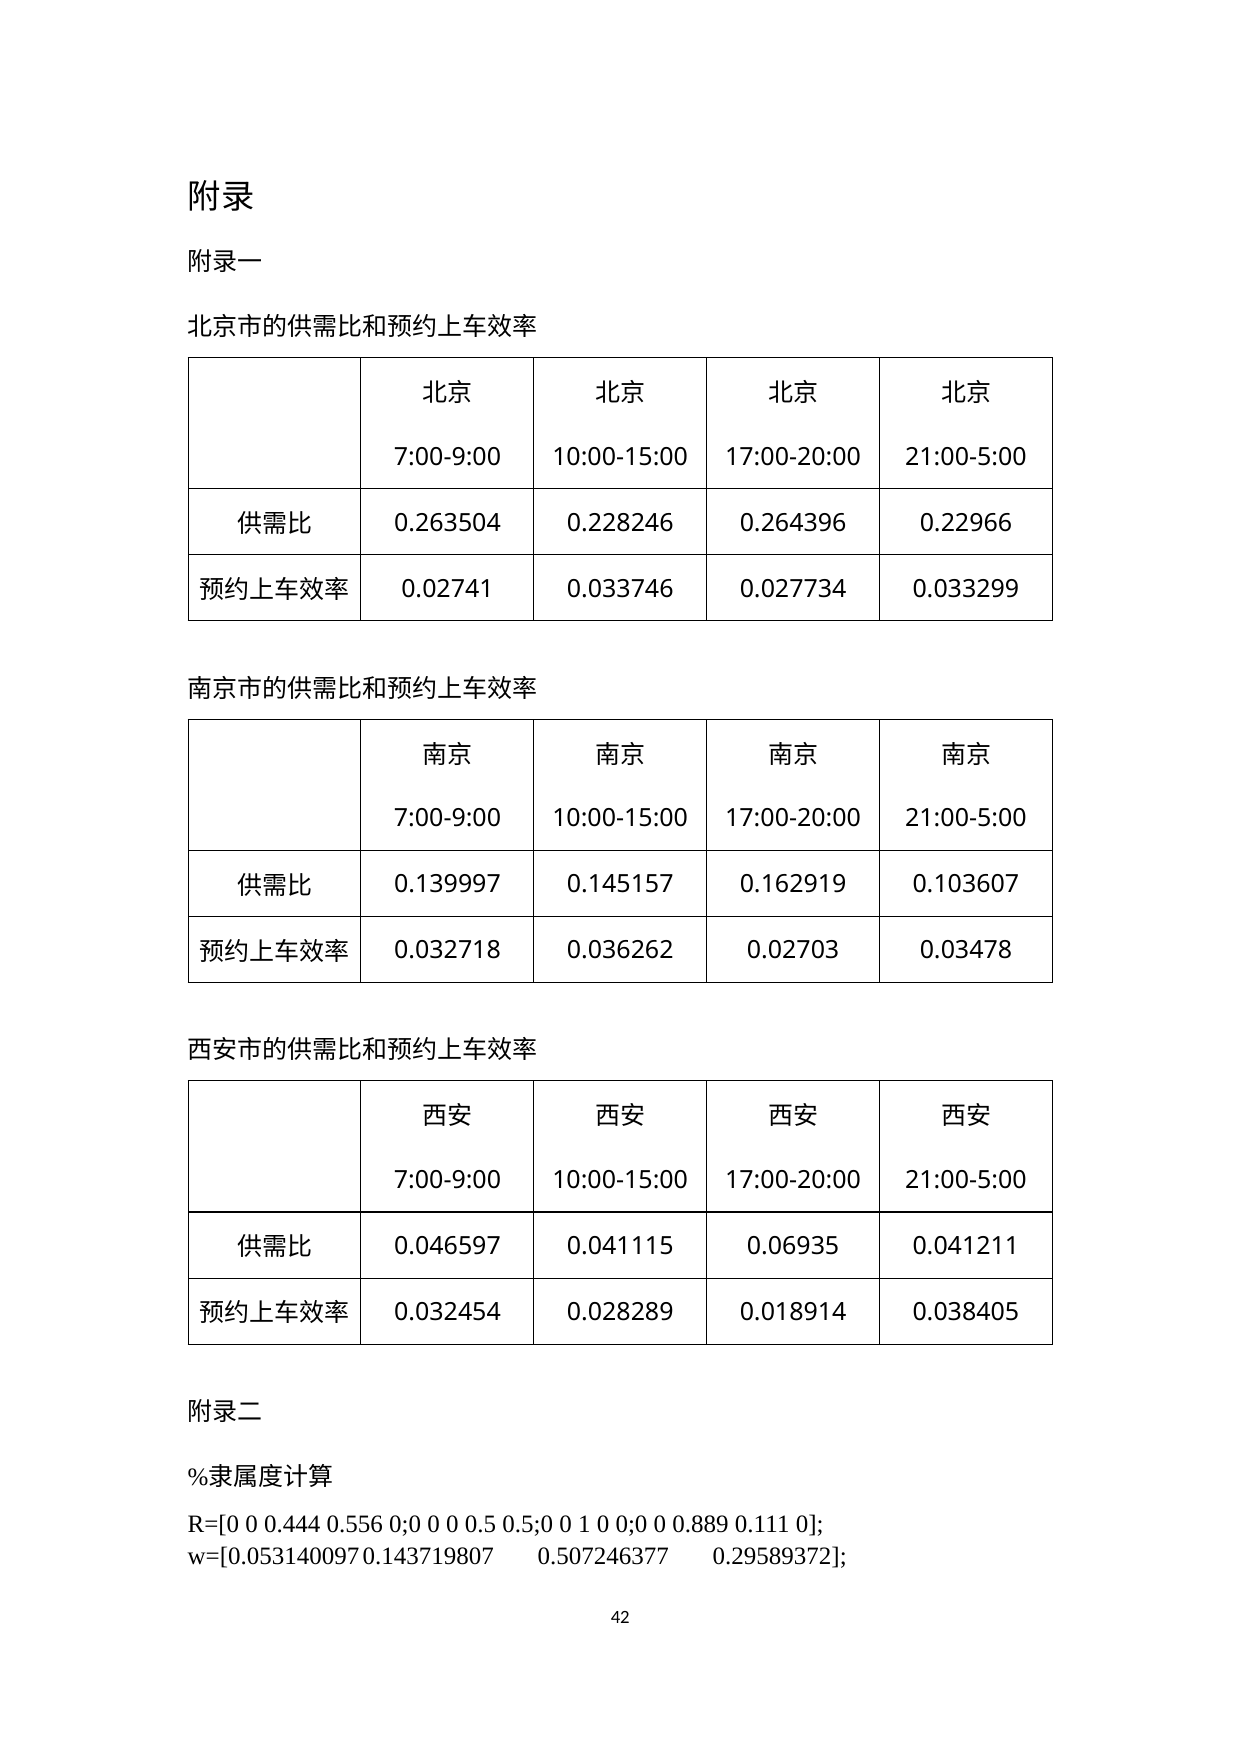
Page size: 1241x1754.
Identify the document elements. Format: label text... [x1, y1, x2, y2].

table_cell 0.03478 [880, 917, 1052, 982]
text 南京市的供需比和预约上车效率 [187, 654, 1053, 719]
table_cell 0.145157 [534, 851, 706, 916]
table_header 南京 21:00-5:00 [880, 720, 1052, 850]
table_cell 0.06935 [707, 1213, 879, 1277]
text 附录 [187, 162, 1053, 227]
table_cell 预约上车效率 [189, 1279, 360, 1343]
table_cell 预约上车效率 [189, 555, 360, 620]
table_cell 供需比 [189, 1213, 360, 1277]
table_cell 供需比 [189, 851, 360, 916]
table_cell 0.041115 [534, 1213, 706, 1277]
table_cell 0.02741 [361, 555, 533, 620]
table_cell 0.038405 [880, 1279, 1052, 1343]
table_header 北京 7:00-9:00 [361, 358, 533, 488]
table_header 南京 10:00-15:00 [534, 720, 706, 850]
table_cell 0.041211 [880, 1213, 1052, 1277]
table_cell 0.027734 [707, 555, 879, 620]
table_cell 供需比 [189, 489, 360, 554]
table_cell 0.032718 [361, 917, 533, 982]
table_cell 0.028289 [534, 1279, 706, 1343]
text w=[0.053140097 0.143719807 0.507246377 0.29589372]; [187, 1539, 1053, 1572]
table_cell 0.018914 [707, 1279, 879, 1343]
text R=[0 0 0.444 0.556 0;0 0 0 0.5 0.5;0 0 1 0 0;0 0 0.889 0.111 0]; [187, 1507, 1053, 1539]
text 附录一 [187, 227, 1053, 292]
text 西安市的供需比和预约上车效率 [187, 1015, 1053, 1080]
text %隶属度计算 [187, 1442, 1053, 1507]
table_header [189, 720, 360, 850]
table_cell 0.162919 [707, 851, 879, 916]
table_cell 0.139997 [361, 851, 533, 916]
table_header 北京 21:00-5:00 [880, 358, 1052, 488]
table_cell 0.103607 [880, 851, 1052, 916]
table_cell 0.046597 [361, 1213, 533, 1277]
text 北京市的供需比和预约上车效率 [187, 292, 1053, 357]
table_cell 0.228246 [534, 489, 706, 554]
table_header 北京 17:00-20:00 [707, 358, 879, 488]
table_header [189, 358, 360, 488]
table_header 西安 17:00-20:00 [707, 1081, 879, 1211]
table_cell 预约上车效率 [189, 917, 360, 982]
table_header 西安 7:00-9:00 [361, 1081, 533, 1211]
table_cell 0.22966 [880, 489, 1052, 554]
table_cell 0.033746 [534, 555, 706, 620]
text 附录二 [187, 1377, 1053, 1442]
table_cell 0.032454 [361, 1279, 533, 1343]
table_cell 0.036262 [534, 917, 706, 982]
table_cell 0.02703 [707, 917, 879, 982]
table_cell 0.264396 [707, 489, 879, 554]
table_header 南京 7:00-9:00 [361, 720, 533, 850]
table_header 南京 17:00-20:00 [707, 720, 879, 850]
table_cell 0.263504 [361, 489, 533, 554]
table_header 西安 10:00-15:00 [534, 1081, 706, 1211]
table_header [189, 1081, 360, 1211]
table_header 西安 21:00-5:00 [880, 1081, 1052, 1211]
table_cell 0.033299 [880, 555, 1052, 620]
table_header 北京 10:00-15:00 [534, 358, 706, 488]
